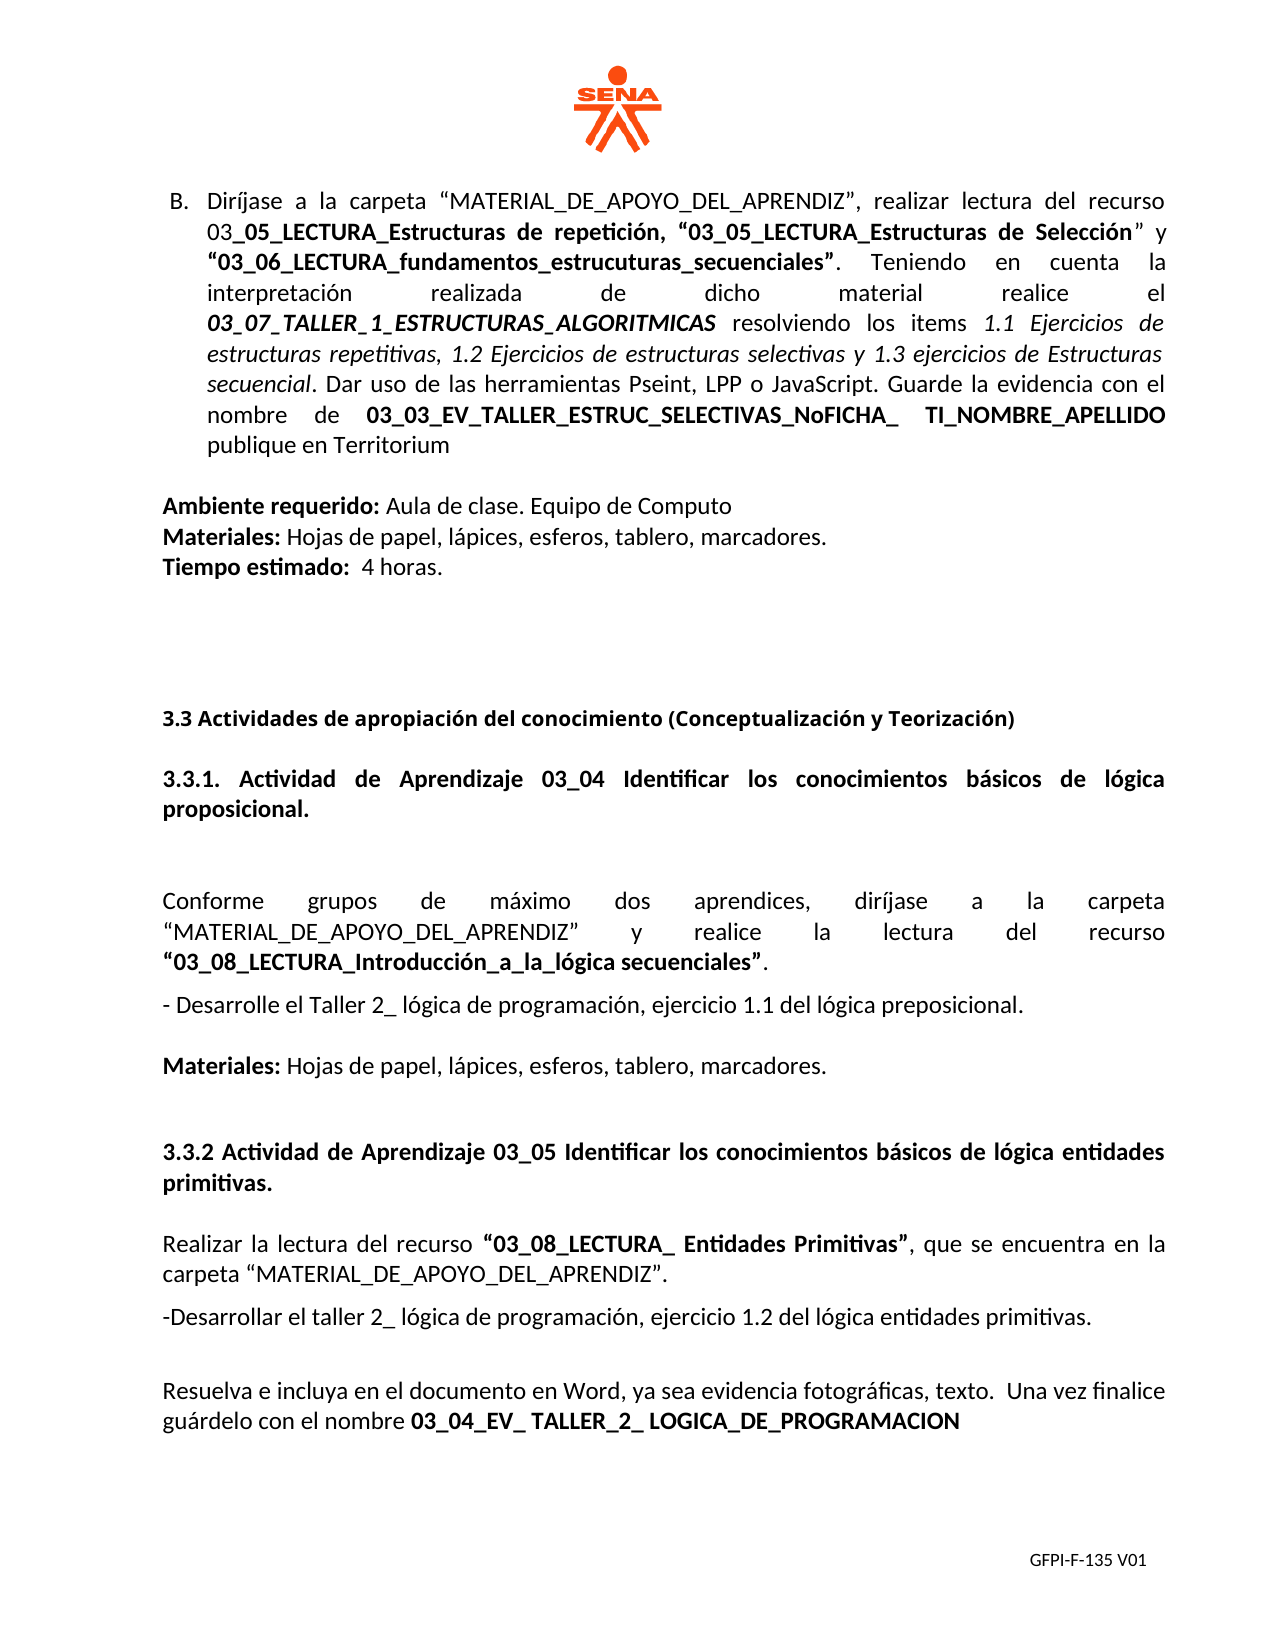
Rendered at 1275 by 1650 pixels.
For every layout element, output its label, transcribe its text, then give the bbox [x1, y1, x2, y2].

text 3.3 Actividades de apropiación del conocimiento (Conceptualización y Teorización) [162, 704, 1167, 733]
text Ambiente requerido: Aula de clase. Equipo de Computo [162, 491, 1167, 521]
text Tiempo estimado: 4 horas. [162, 552, 1167, 582]
text 3.3.1. Actividad de Aprendizaje 03_04 Identificar los conocimientos básicos de lógica proposicional. [162, 763, 1167, 824]
text - Desarrolle el Taller 2_ lógica de programación, ejercicio 1.1 del lógica preposicional. [162, 989, 1167, 1020]
picture [564, 62, 668, 157]
text Conforme grupos de máximo dos aprendices, diríjase a la carpeta “MATERIAL_DE_APOYO_DEL_APRENDIZ” y realice la lectura del recurso “03_08_LECTURA_Introducción_a_la_lógica secuenciales”. [162, 885, 1167, 977]
text Realizar la lectura del recurso “03_08_LECTURA_ Entidades Primitivas”, que se encuentra en la carpeta “MATERIAL_DE_APOYO_DEL_APRENDIZ”. [162, 1228, 1167, 1289]
text Materiales: Hojas de papel, lápices, esferos, tablero, marcadores. [162, 1050, 1167, 1081]
text Resuelva e incluya en el documento en Word, ya sea evidencia fotográficas, texto. Una vez finalice guárdelo con el nombre 03_04_EV_ TALLER_2_ LOGICA_DE_PROGRAMACION [162, 1375, 1167, 1436]
text Materiales: Hojas de papel, lápices, esferos, tablero, marcadores. [162, 521, 1167, 552]
text -Desarrollar el taller 2_ lógica de programación, ejercicio 1.2 del lógica entidades primitivas. [162, 1301, 1167, 1332]
list Diríjase a la carpeta “MATERIAL_DE_APOYO_DEL_APRENDIZ”, realizar lectura del recurso 03_05_LECTURA_Estructuras de repetición, “03_05_LECTURA_Estructuras de Selección” y “03_06_LECTURA_fundamentos_estrucuturas_secuenciales”. Teniendo en cuenta la interpretación realizada de dicho material realice el 03_07_TALLER_1_ESTRUCTURAS_ALGORITMICAS resolviendo los items 1.1 Ejercicios de estructuras repetitivas, 1.2 Ejercicios de estructuras selectivas y 1.3 ejercicios de Estructuras secuencial. Dar uso de las herramientas Pseint, LPP o JavaScript. Guarde la evidencia con el nombre de 03_03_EV_TALLER_ESTRUC_SELECTIVAS_NoFICHA_ TI_NOMBRE_APELLIDO publique en Territorium [169, 185, 1167, 460]
text 3.3.2 Actividad de Aprendizaje 03_05 Identificar los conocimientos básicos de lógica entidades primitivas. [162, 1136, 1167, 1197]
